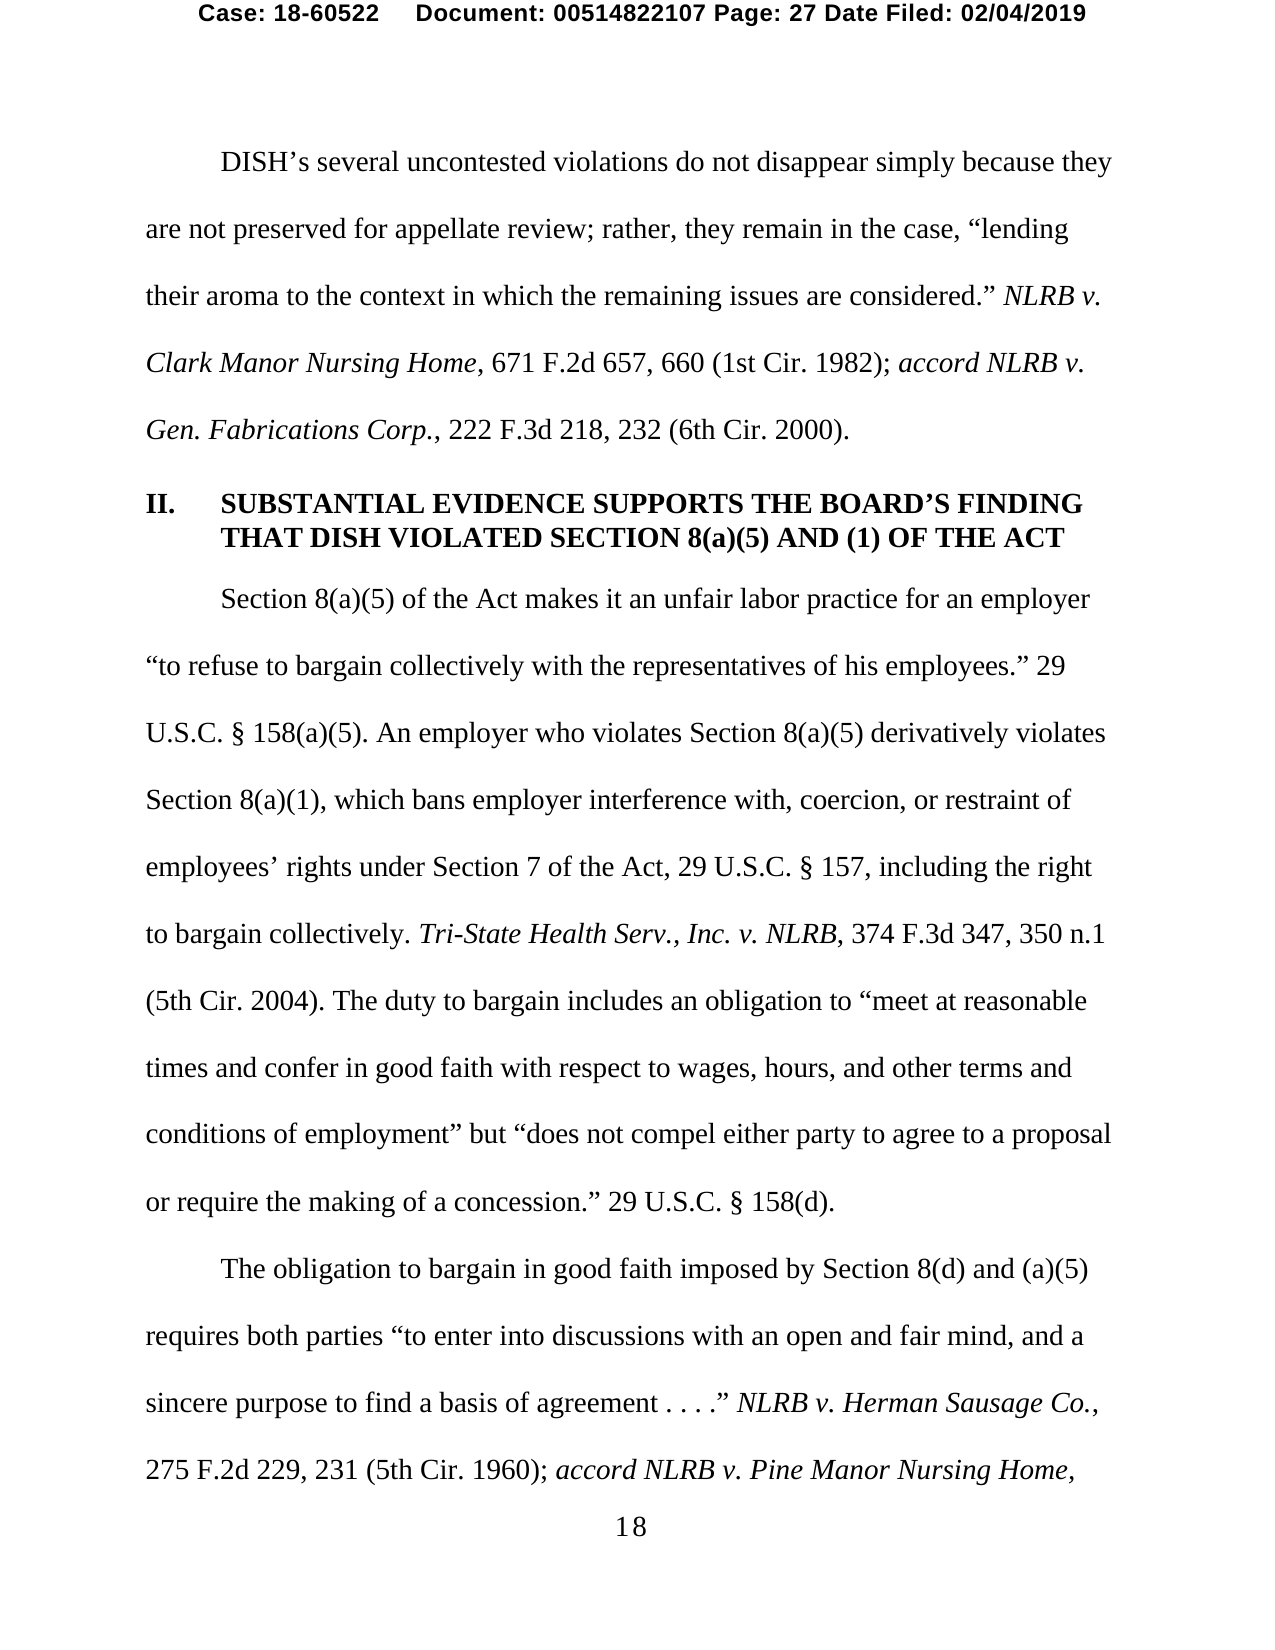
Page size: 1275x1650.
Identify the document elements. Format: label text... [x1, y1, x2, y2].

text Section 8(a)(5) of the Act makes it an unfair labor practice for an employer “to refuse to bargain collectively with the representatives of his employees.” 29 U.S.C. § 158(a)(5). An employer who violates Section 8(a)(5) derivatively violates Section 8(a)(1), which bans employer interference with, coercion, or restraint of employees’ rights under Section 7 of the Act, 29 U.S.C. § 157, including the right to bargain collectively. Tri-State Health Serv., Inc. v. NLRB, 374 F.3d 347, 350 n.1 (5th Cir. 2004). The duty to bargain includes an obligation to “meet at reasonable times and confer in good faith with respect to wages, hours, and other terms and conditions of employment” but “does not compel either party to agree to a proposal or require the making of a concession.” 29 U.S.C. § 158(d). [145, 554, 1116, 1224]
text DISH’s several uncontested violations do not disappear simply because they are not preserved for appellate review; rather, they remain in the case, “lending their aroma to the context in which the remaining issues are considered.” NLRB v. Clark Manor Nursing Home, 671 F.2d 657, 660 (1st Cir. 1982); accord NLRB v. Gen. Fabrications Corp., 222 F.3d 218, 232 (6th Cir. 2000). [145, 118, 1116, 453]
text The obligation to bargain in good faith imposed by Section 8(d) and (a)(5) requires both parties “to enter into discussions with an open and fair mind, and a sincere purpose to find a basis of agreement . . . .” NLRB v. Herman Sausage Co., 275 F.2d 229, 231 (5th Cir. 1960); accord NLRB v. Pine Manor Nursing Home, [145, 1225, 1116, 1493]
text II. SUBSTANTIAL EVIDENCE SUPPORTS THE BOARD’S FINDING THAT DISH VIOLATED SECTION 8(a)(5) AND (1) OF THE ACT [145, 487, 1093, 554]
text Case: 18-60522 Document: 00514822107 Page: 27 Date Filed: 02/04/2019 [198, 0, 1116, 27]
text 18 [145, 1510, 1116, 1543]
